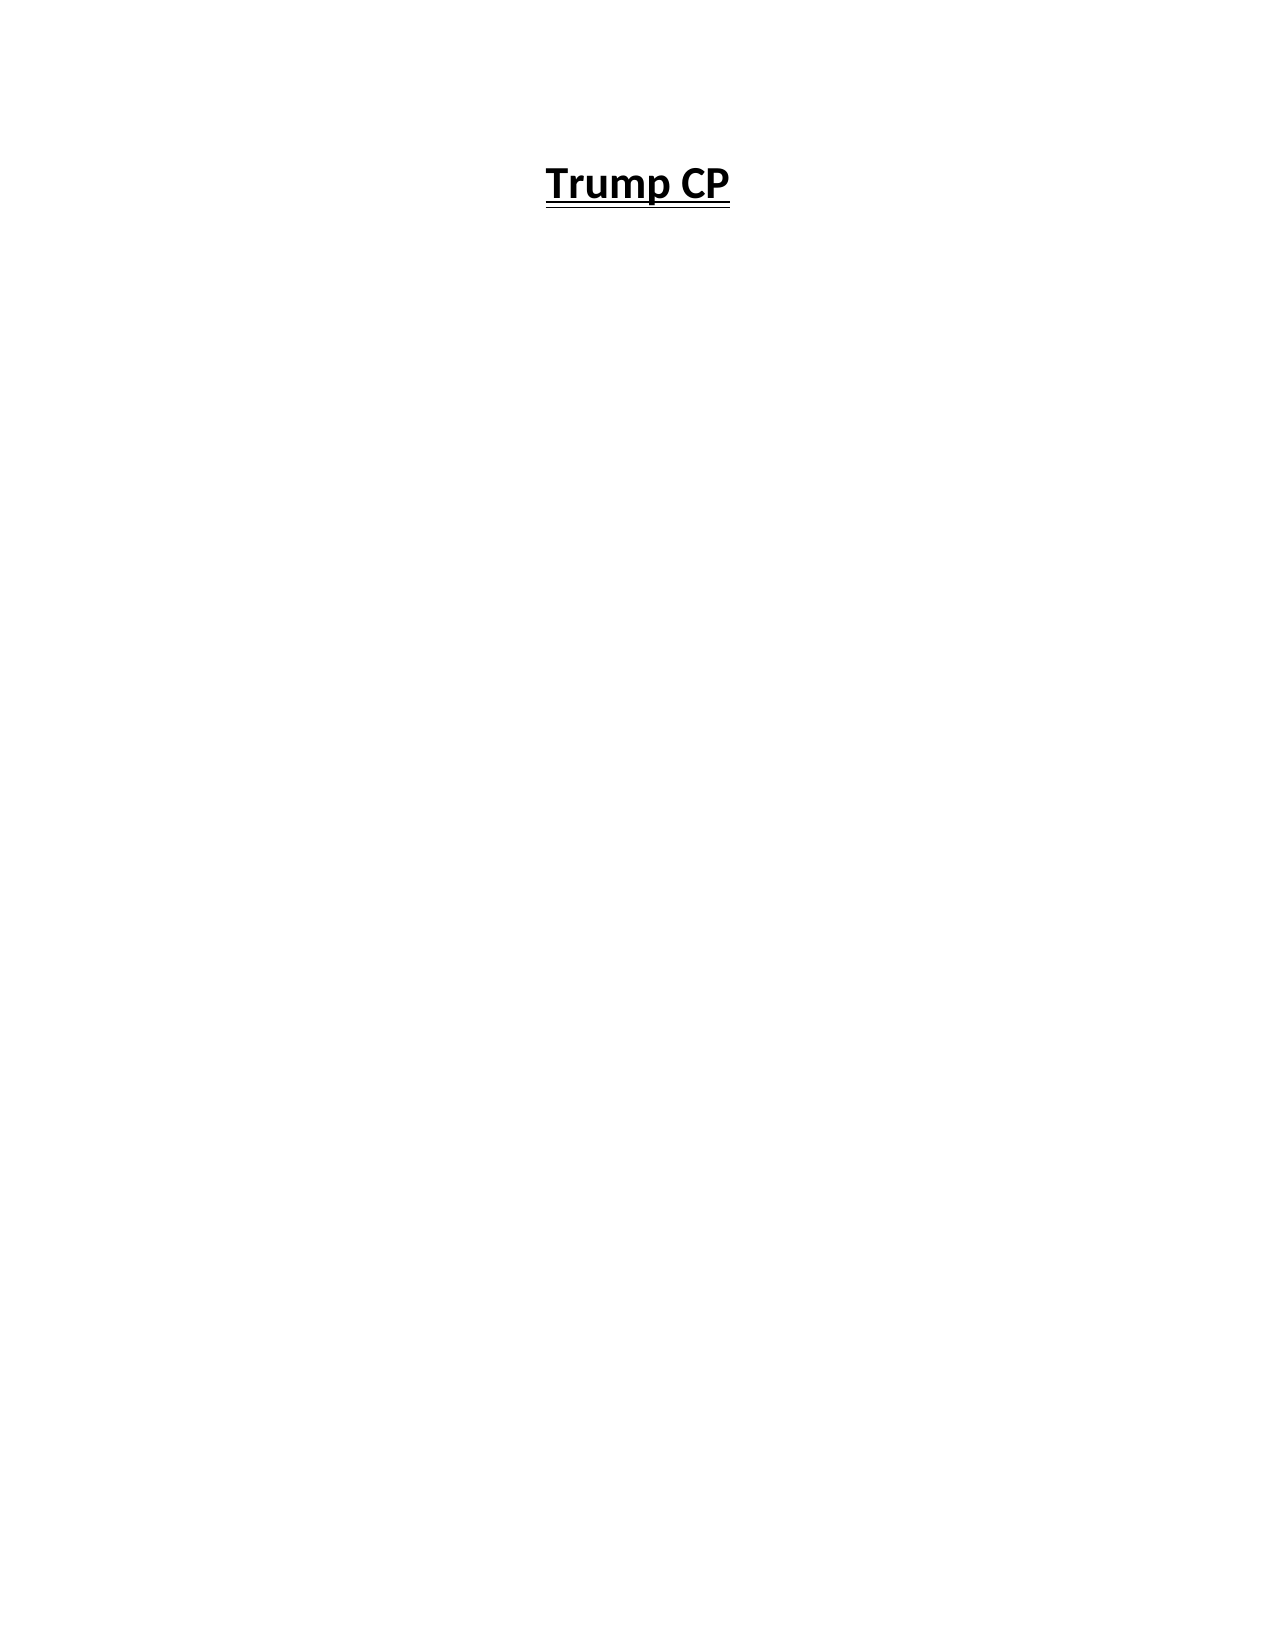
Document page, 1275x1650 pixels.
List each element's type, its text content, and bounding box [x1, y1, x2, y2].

subtitle Trump CP [150, 154, 1125, 210]
